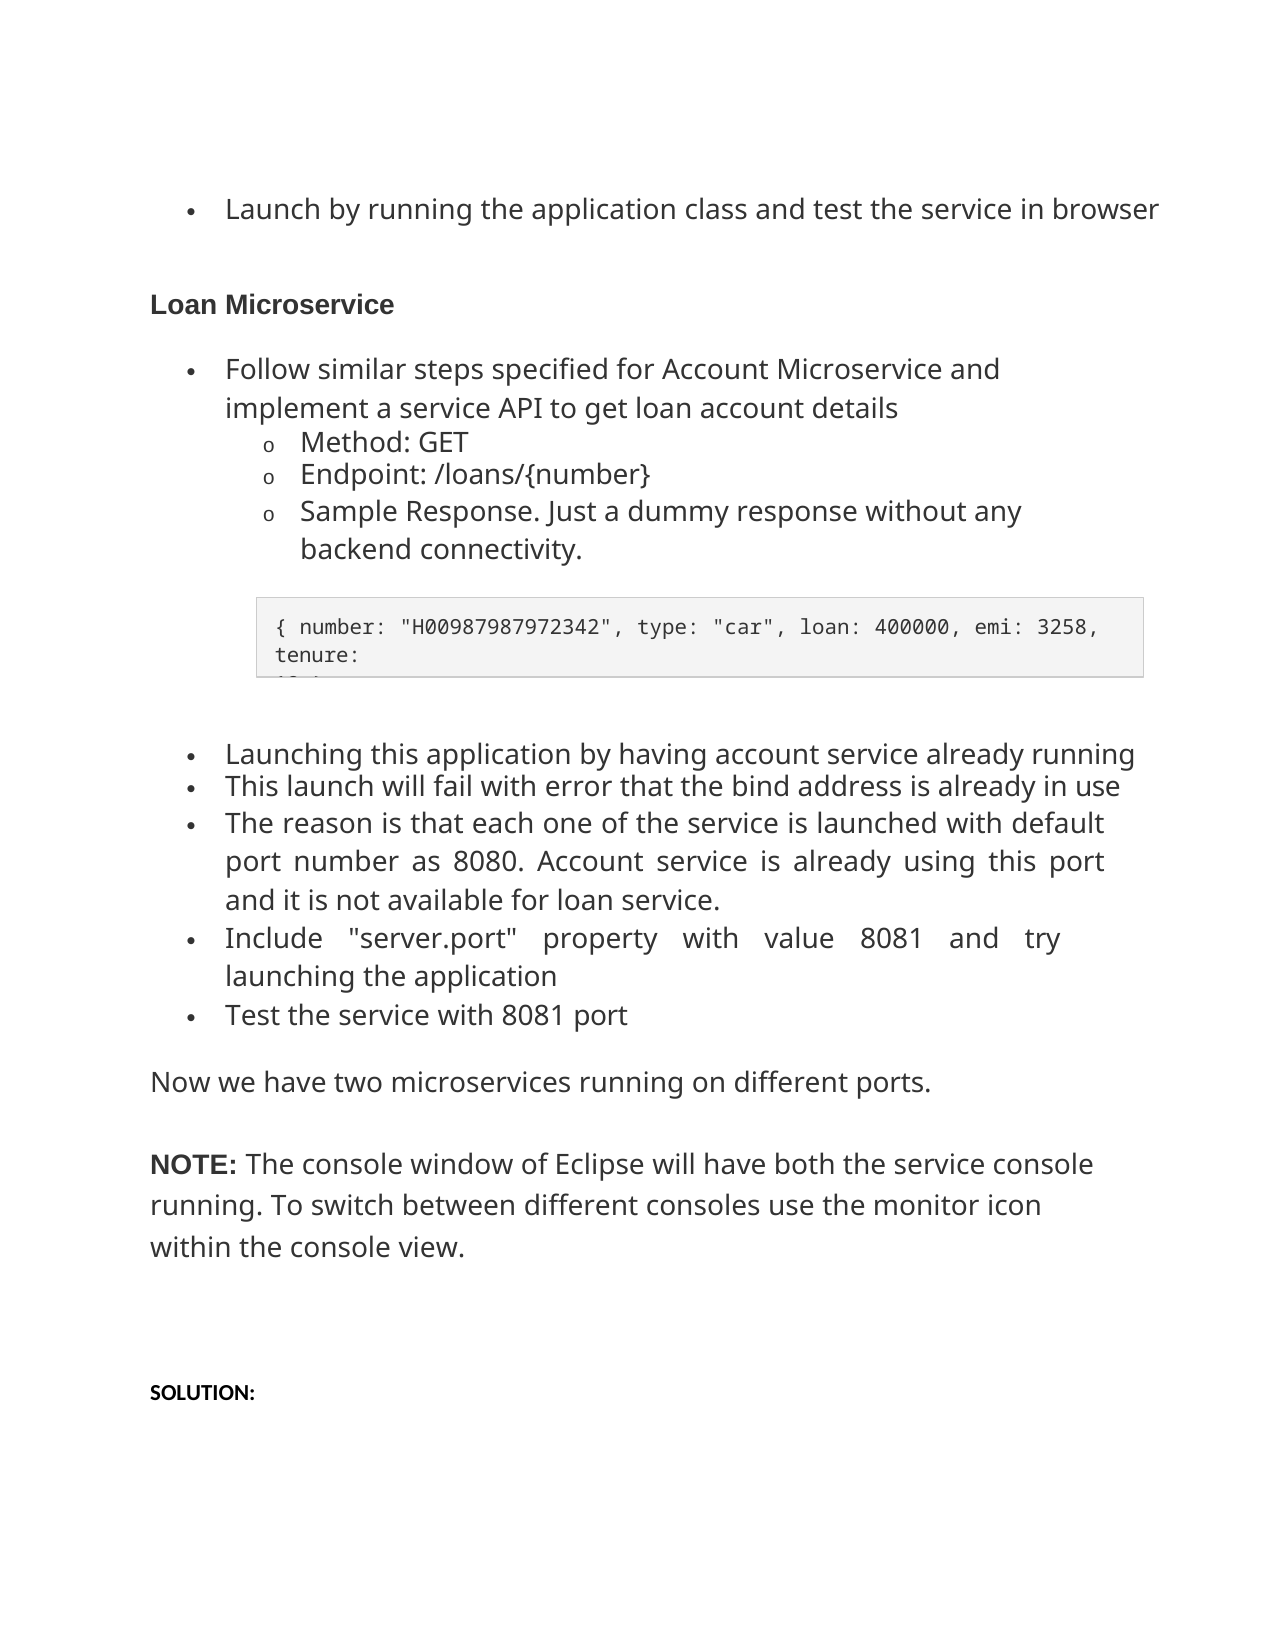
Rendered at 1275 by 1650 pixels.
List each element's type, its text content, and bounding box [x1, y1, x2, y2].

list The reason is that each one of the service is launched with default port number as 8080. Account service is already using this port and it is not available for loan service. [187, 803, 1105, 918]
list Follow similar steps specified for Account Microservice and implement a service API to get loan account details [187, 350, 1120, 426]
text NOTE: The console window of Eclipse will have both the service console running. To switch between different consoles use the monitor icon within the console view. [150, 1144, 1122, 1265]
list Test the service with 8081 port [187, 995, 1200, 1033]
list Method: GET [262, 426, 1200, 459]
list Launch by running the application class and test the service in browser [187, 190, 1200, 228]
list Sample Response. Just a dummy response without any backend connectivity. [262, 491, 1108, 568]
list Endpoint: /loans/{number} [262, 459, 1200, 491]
list Include "server.port" property with value 8081 and try launching the application [187, 918, 1061, 995]
text Now we have two microservices running on different ports. [150, 1062, 1200, 1101]
text SOLUTION: [150, 1378, 1200, 1406]
list Launching this application by having account service already running [187, 738, 1200, 771]
list This launch will fail with error that the bind address is already in use [187, 771, 1200, 803]
subtitle Loan Microservice [150, 288, 1200, 321]
